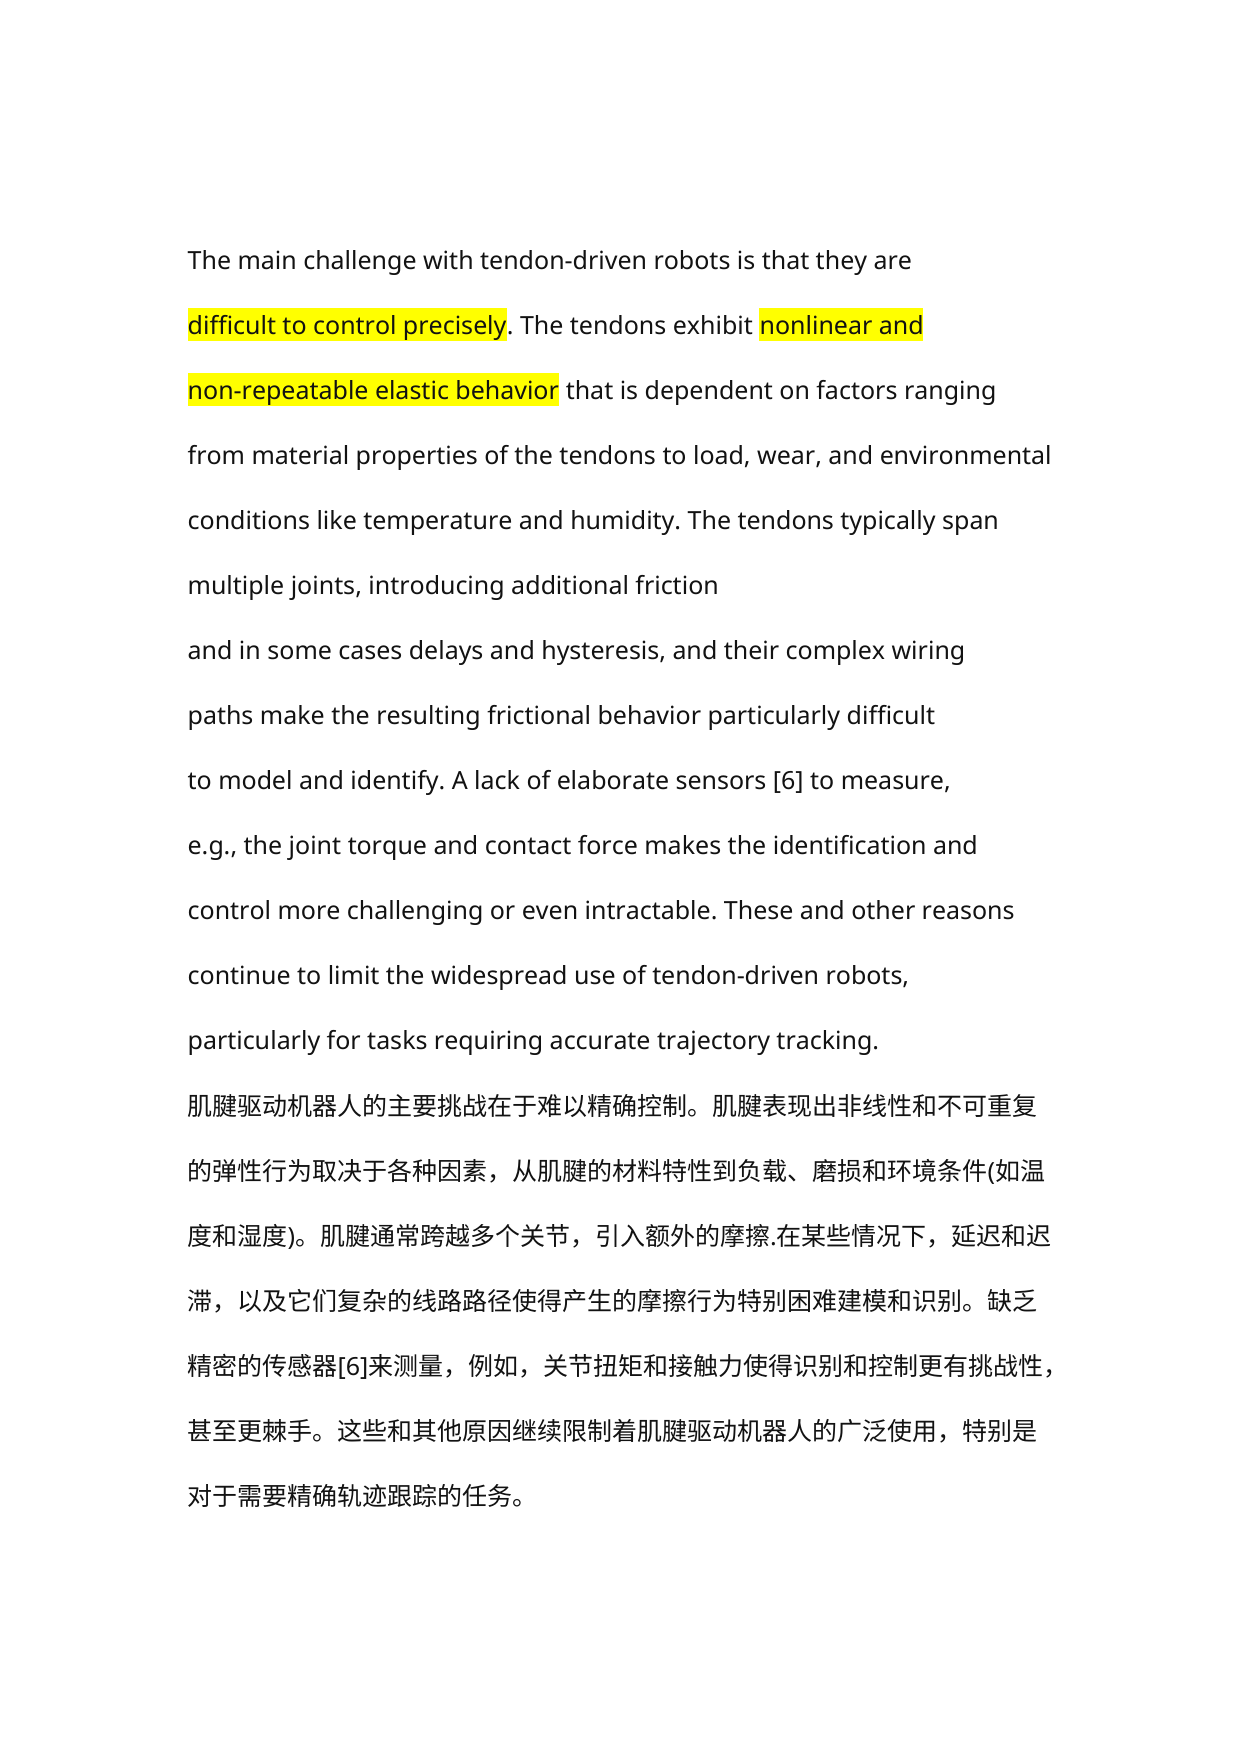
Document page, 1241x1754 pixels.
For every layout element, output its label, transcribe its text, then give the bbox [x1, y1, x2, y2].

text The main challenge with tendon-driven robots is that they are [187, 227, 1053, 292]
text paths make the resulting frictional behavior particularly difficult [187, 682, 1053, 747]
text 肌腱驱动机器人的主要挑战在于难以精确控制。肌腱表现出非线性和不可重复的弹性行为取决于各种因素，从肌腱的材料特性到负载、磨损和环境条件(如温度和湿度)。肌腱通常跨越多个关节，引入额外的摩擦.在某些情况下，延迟和迟滞，以及它们复杂的线路路径使得产生的摩擦行为特别困难建模和识别。缺乏精密的传感器[6]来测量，例如，关节扭矩和接触力使得识别和控制更有挑战性，甚至更棘手。这些和其他原因继续限制着肌腱驱动机器人的广泛使用，特别是对于需要精确轨迹跟踪的任务。 [187, 1072, 1053, 1527]
text non-repeatable elastic behavior that is dependent on factors ranging from material properties of the tendons to load, wear, and environmental conditions like temperature and humidity. The tendons typically span multiple joints, introducing additional friction [187, 357, 1053, 617]
text difficult to control precisely. The tendons exhibit nonlinear and [187, 292, 1053, 357]
text and in some cases delays and hysteresis, and their complex wiring [187, 617, 1053, 682]
text to model and identify. A lack of elaborate sensors [6] to measure, [187, 747, 1053, 812]
text control more challenging or even intractable. These and other reasons continue to limit the widespread use of tendon-driven robots, [187, 877, 1053, 1007]
text particularly for tasks requiring accurate trajectory tracking. [187, 1007, 1053, 1072]
text e.g., the joint torque and contact force makes the identification and [187, 812, 1053, 877]
